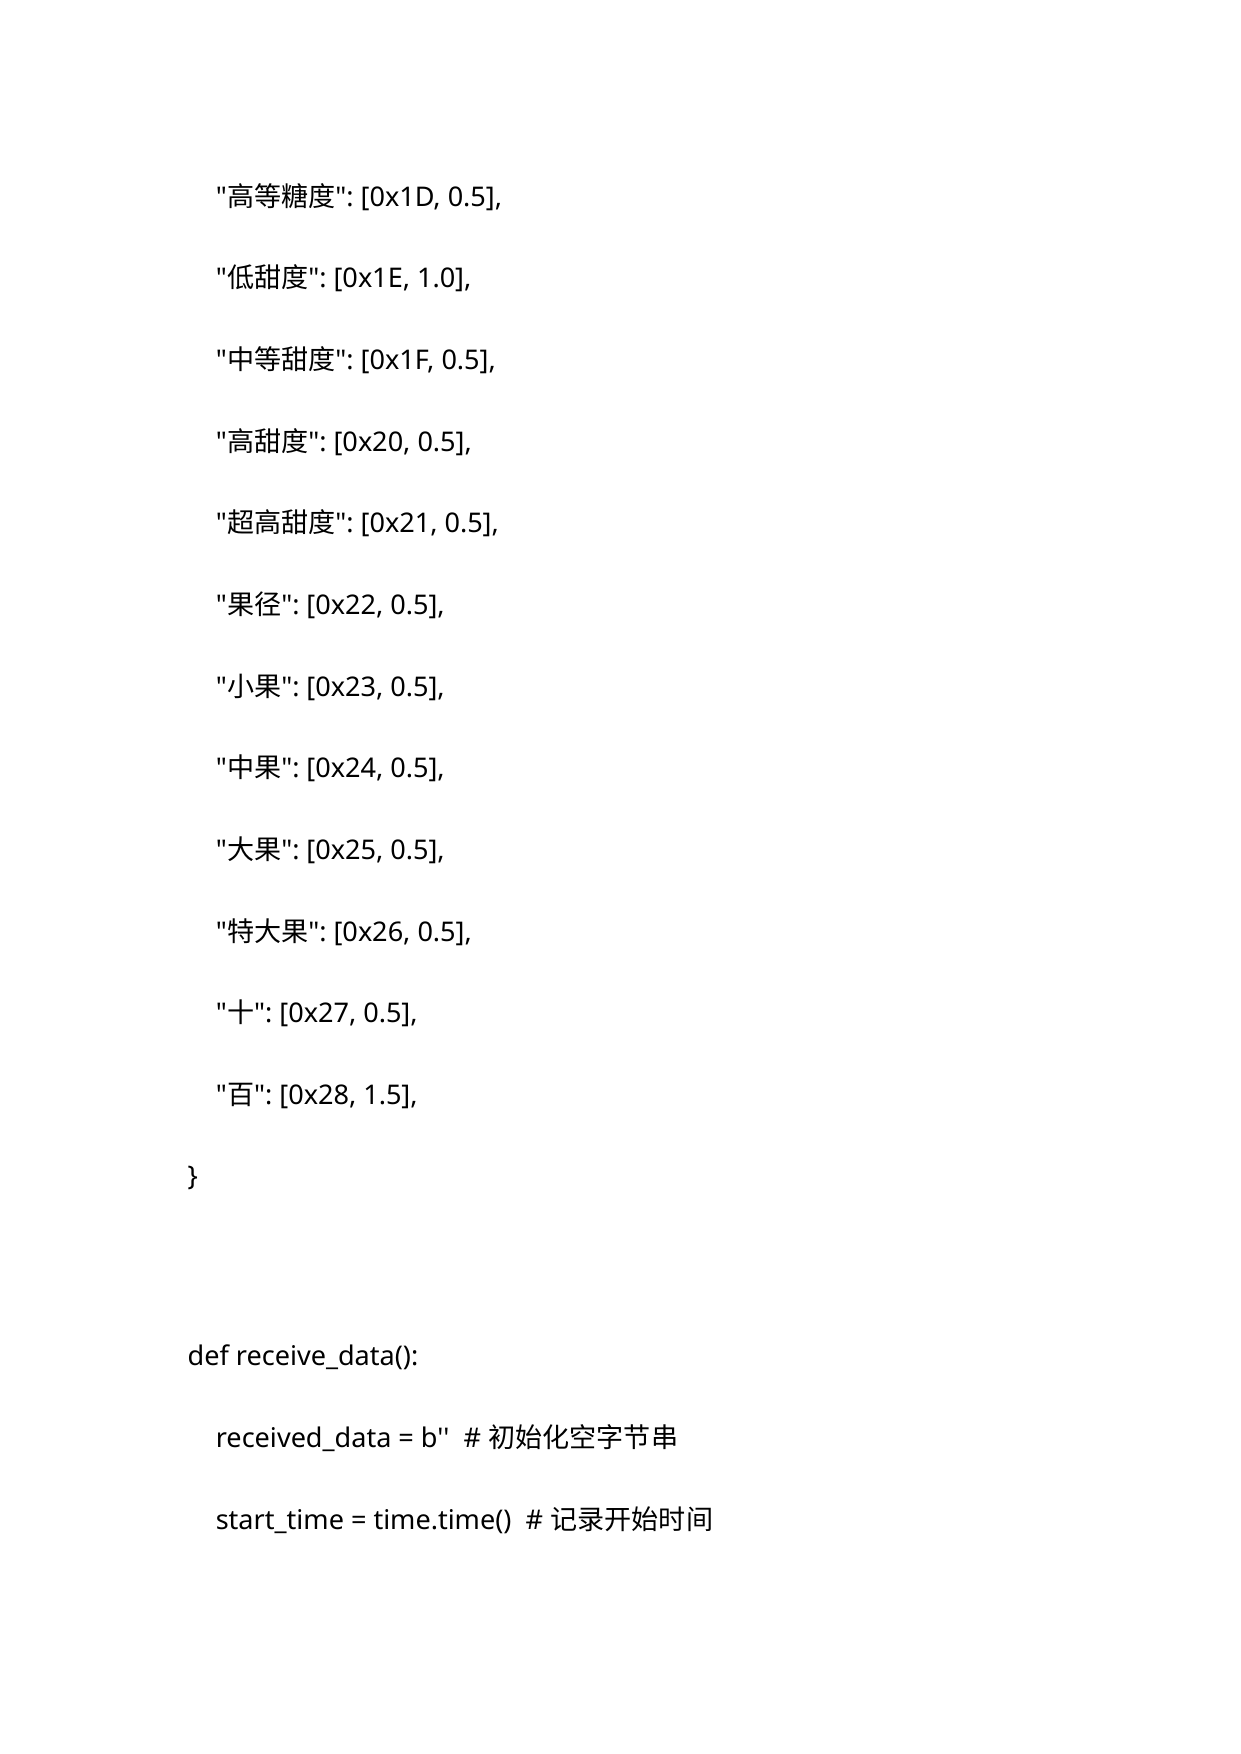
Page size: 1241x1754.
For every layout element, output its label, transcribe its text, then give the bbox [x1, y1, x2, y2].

text "百": [0x28, 1.5], [187, 1060, 1053, 1125]
text def receive_data(): [187, 1322, 1053, 1387]
text "十": [0x27, 0.5], [187, 979, 1053, 1044]
text "中等甜度": [0x1F, 0.5], [187, 325, 1053, 390]
text "高甜度": [0x20, 0.5], [187, 407, 1053, 472]
text "大果": [0x25, 0.5], [187, 815, 1053, 880]
text received_data = b'' # 初始化空字节串 [187, 1404, 1053, 1469]
text "高等糖度": [0x1D, 0.5], [187, 162, 1053, 227]
text "特大果": [0x26, 0.5], [187, 897, 1053, 962]
text "果径": [0x22, 0.5], [187, 570, 1053, 635]
text "中果": [0x24, 0.5], [187, 734, 1053, 799]
text "超高甜度": [0x21, 0.5], [187, 489, 1053, 554]
text } [187, 1142, 1053, 1207]
text start_time = time.time() # 记录开始时间 [187, 1485, 1053, 1550]
text "小果": [0x23, 0.5], [187, 652, 1053, 717]
text "低甜度": [0x1E, 1.0], [187, 244, 1053, 309]
